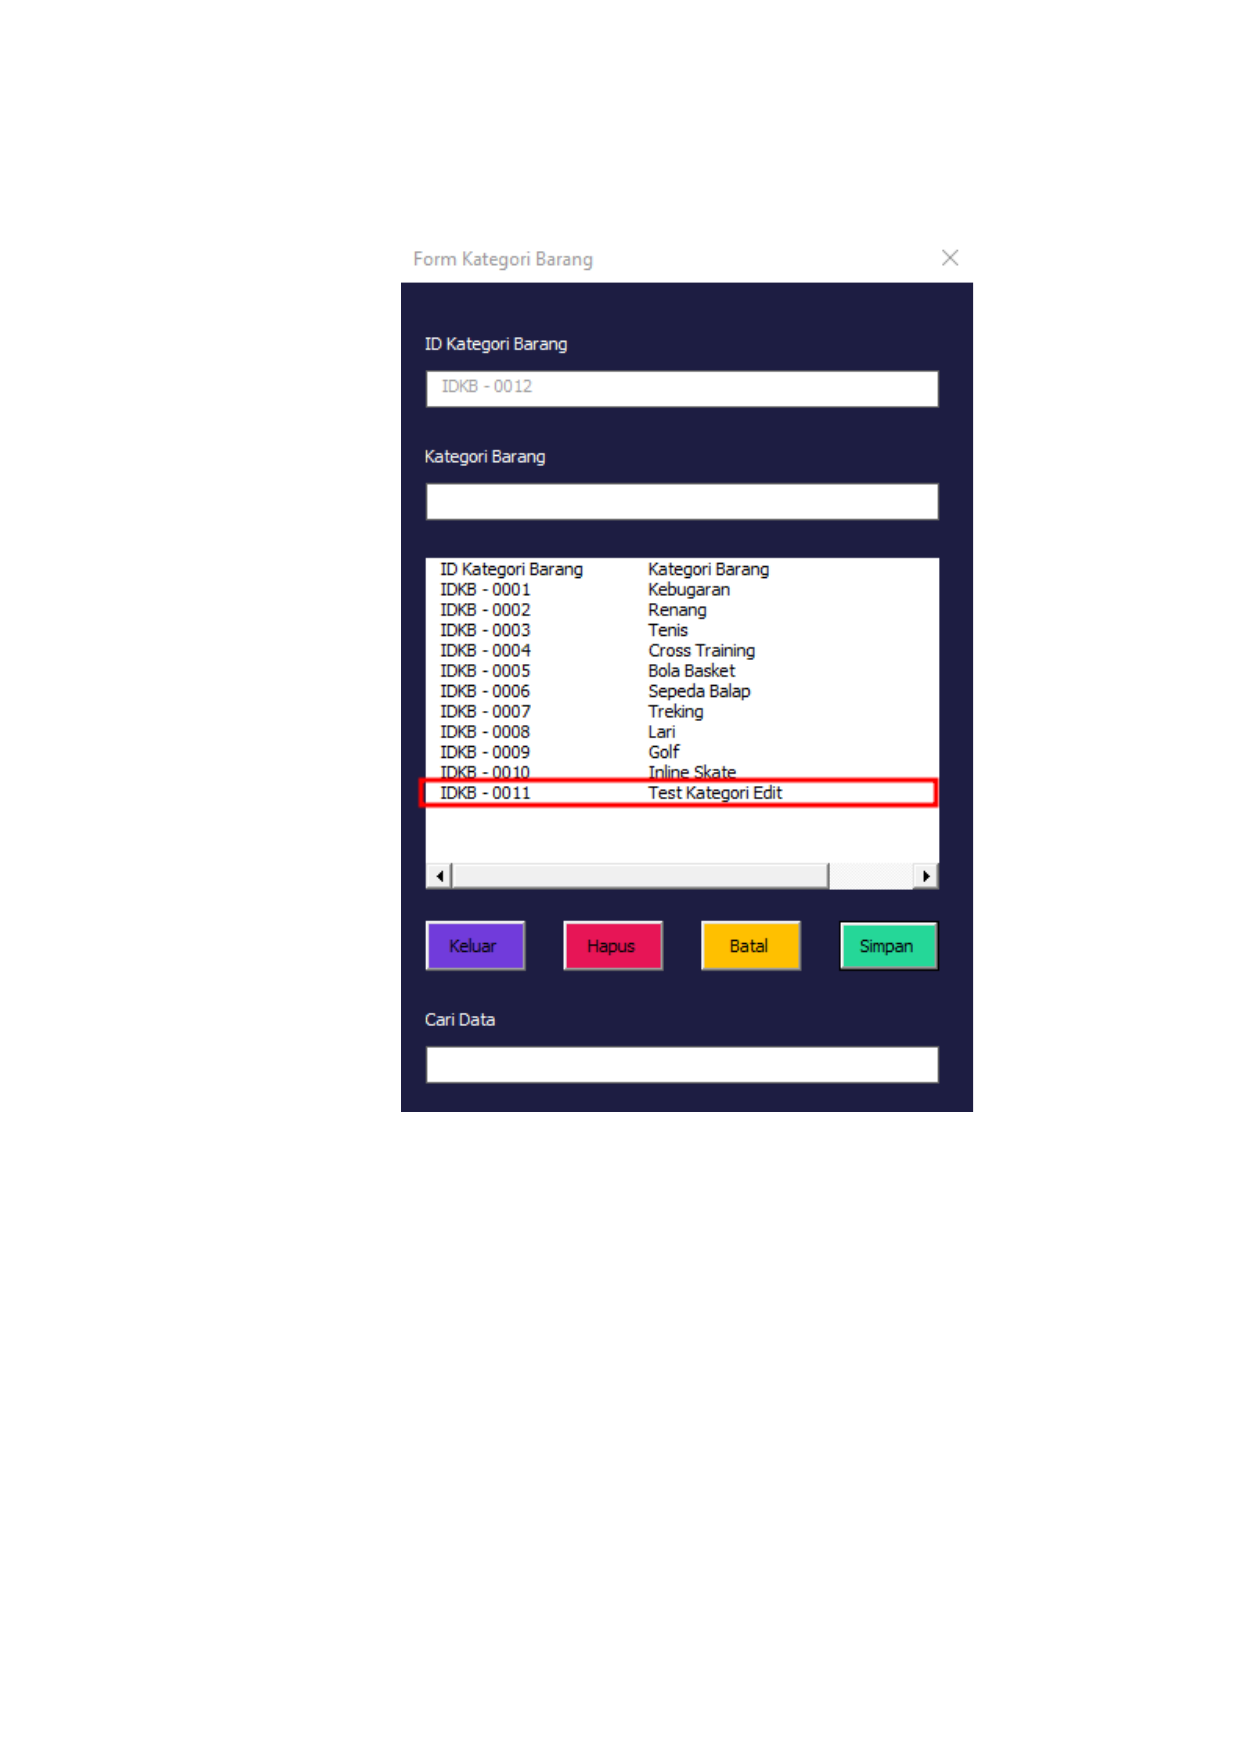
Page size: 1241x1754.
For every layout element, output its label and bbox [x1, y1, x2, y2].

picture [401, 236, 974, 1112]
